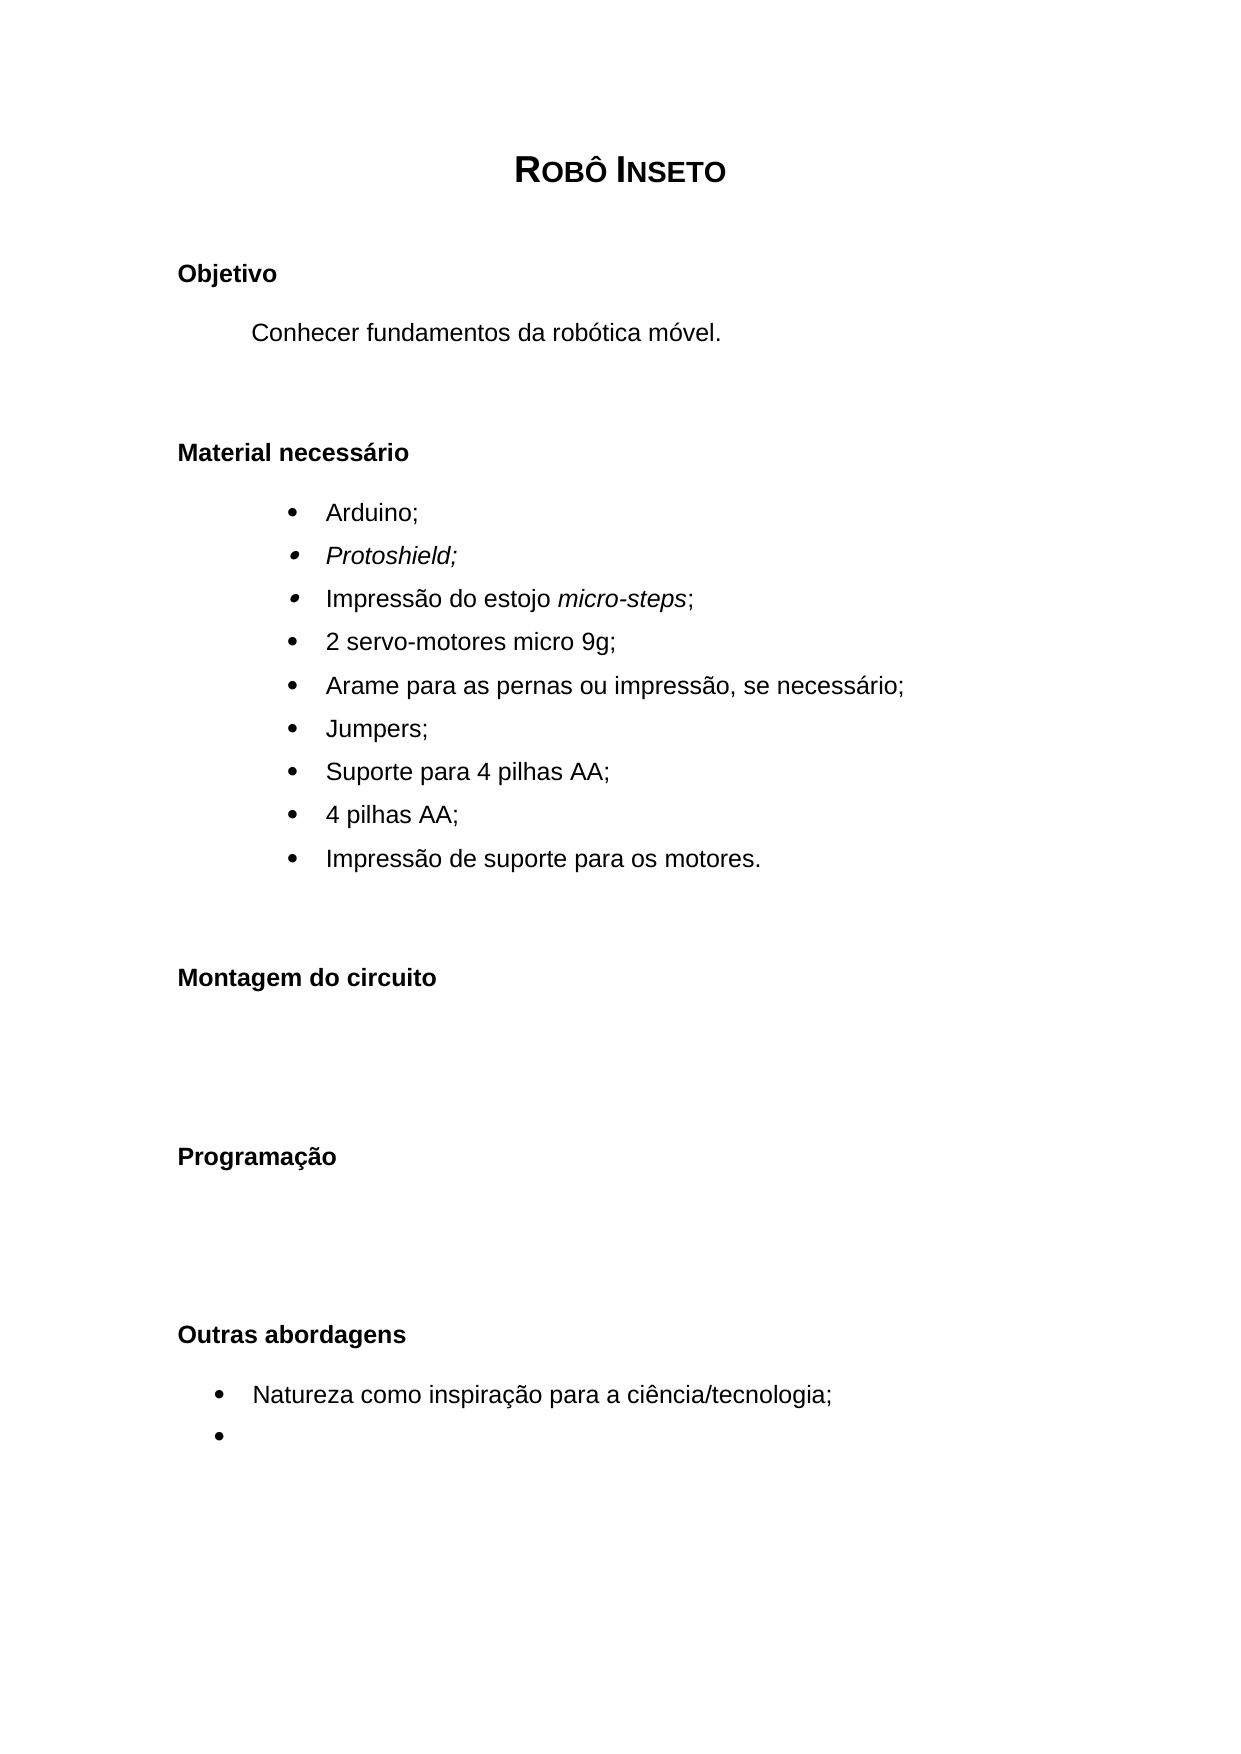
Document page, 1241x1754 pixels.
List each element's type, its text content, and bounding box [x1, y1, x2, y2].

text Montagem do circuito [177, 963, 1063, 992]
text Conhecer fundamentos da robótica móvel. [177, 318, 1063, 347]
text Objetivo [177, 258, 1063, 287]
list Suporte para 4 pilhas AA; [288, 757, 1063, 786]
list Protoshield; [288, 541, 1063, 570]
list 4 pilhas AA; [288, 800, 1063, 829]
text Programação [177, 1142, 1063, 1171]
list Impressão do estojo micro-steps; [288, 584, 1063, 613]
text Material necessário [177, 438, 1063, 467]
text Outras abordagens [177, 1321, 1063, 1349]
list Impressão de suporte para os motores. [288, 843, 1063, 872]
list Jumpers; [288, 714, 1063, 743]
text ROBÔ INSETO [177, 148, 1063, 191]
list Arduino; [288, 498, 1063, 527]
list 2 servo-motores micro 9g; [288, 627, 1063, 656]
list Arame para as pernas ou impressão, se necessário; [288, 671, 1063, 699]
list Natureza como inspiração para a ciência/tecnologia; [215, 1380, 1063, 1409]
